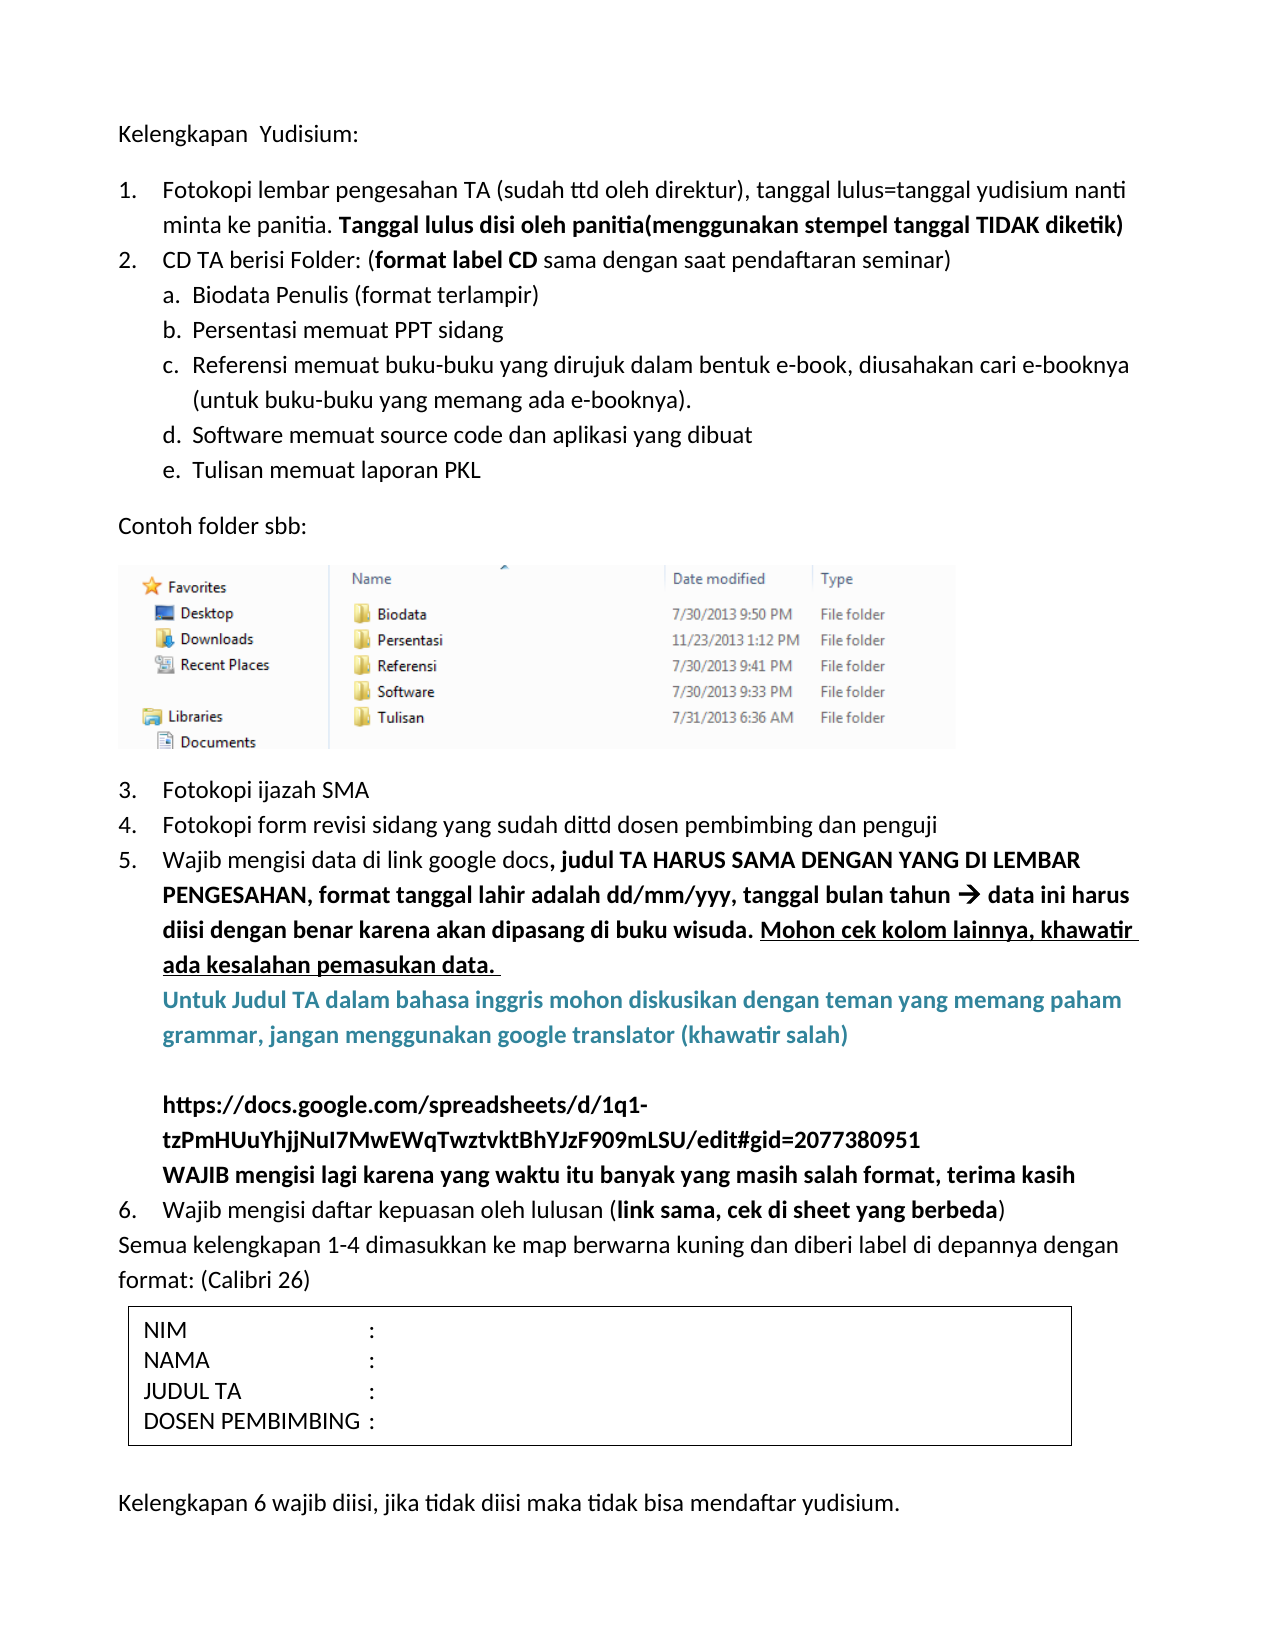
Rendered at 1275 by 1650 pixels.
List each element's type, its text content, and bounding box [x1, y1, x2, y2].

list Referensi memuat buku-buku yang dirujuk dalam bentuk e-book, diusahakan cari e-booknya (untuk buku-buku yang memang ada e-booknya). [162, 349, 1157, 414]
list Fotokopi form revisi sidang yang sudah dittd dosen pembimbing dan penguji [118, 809, 1157, 839]
list Fotokopi ijazah SMA [118, 774, 1157, 804]
list Persentasi memuat PPT sidang [162, 314, 1157, 344]
list Wajib mengisi daftar kepuasan oleh lulusan (link sama, cek di sheet yang berbeda) [118, 1194, 1157, 1224]
text https://docs.google.com/spreadsheets/d/1q1-tzPmHUuYhjjNuI7MwEWqTwztvktBhYJzF909mLSU/edit#gid=2077380951 [162, 1089, 1157, 1154]
text WAJIB mengisi lagi karena yang waktu itu banyak yang masih salah format, terima kasih [162, 1159, 1157, 1189]
list CD TA berisi Folder: (format label CD sama dengan saat pendaftaran seminar) [118, 244, 1157, 274]
list Fotokopi lembar pengesahan TA (sudah ttd oleh direktur), tanggal lulus=tanggal yudisium nanti minta ke panitia. Tanggal lulus disi oleh panitia(menggunakan stempel tanggal TIDAK diketik) [118, 174, 1157, 239]
text Kelengkapan Yudisium: [118, 118, 1157, 149]
list Tulisan memuat laporan PKL [162, 454, 1157, 484]
list Wajib mengisi data di link google docs, judul TA HARUS SAMA DENGAN YANG DI LEMBAR PENGESAHAN, format tanggal lahir adalah dd/mm/yyy, tanggal bulan tahun data ini harus diisi dengan benar karena akan dipasang di buku wisuda. Mohon cek kolom lainnya, khawatir ada kesalahan pemasukan data. [118, 844, 1157, 979]
text Contoh folder sbb: [118, 510, 1157, 540]
text Semua kelengkapan 1-4 dimasukkan ke map berwarna kuning dan diberi label di depannya dengan format: (Calibri 26) [118, 1229, 1157, 1294]
picture [118, 565, 956, 749]
list Software memuat source code dan aplikasi yang dibuat [162, 419, 1157, 449]
text Kelengkapan 6 wajib diisi, jika tidak diisi maka tidak bisa mendaftar yudisium. [118, 1487, 1157, 1518]
text Untuk Judul TA dalam bahasa inggris mohon diskusikan dengan teman yang memang paham grammar, jangan menggunakan google translator (khawatir salah) [162, 984, 1157, 1049]
list Biodata Penulis (format terlampir) [162, 279, 1157, 309]
